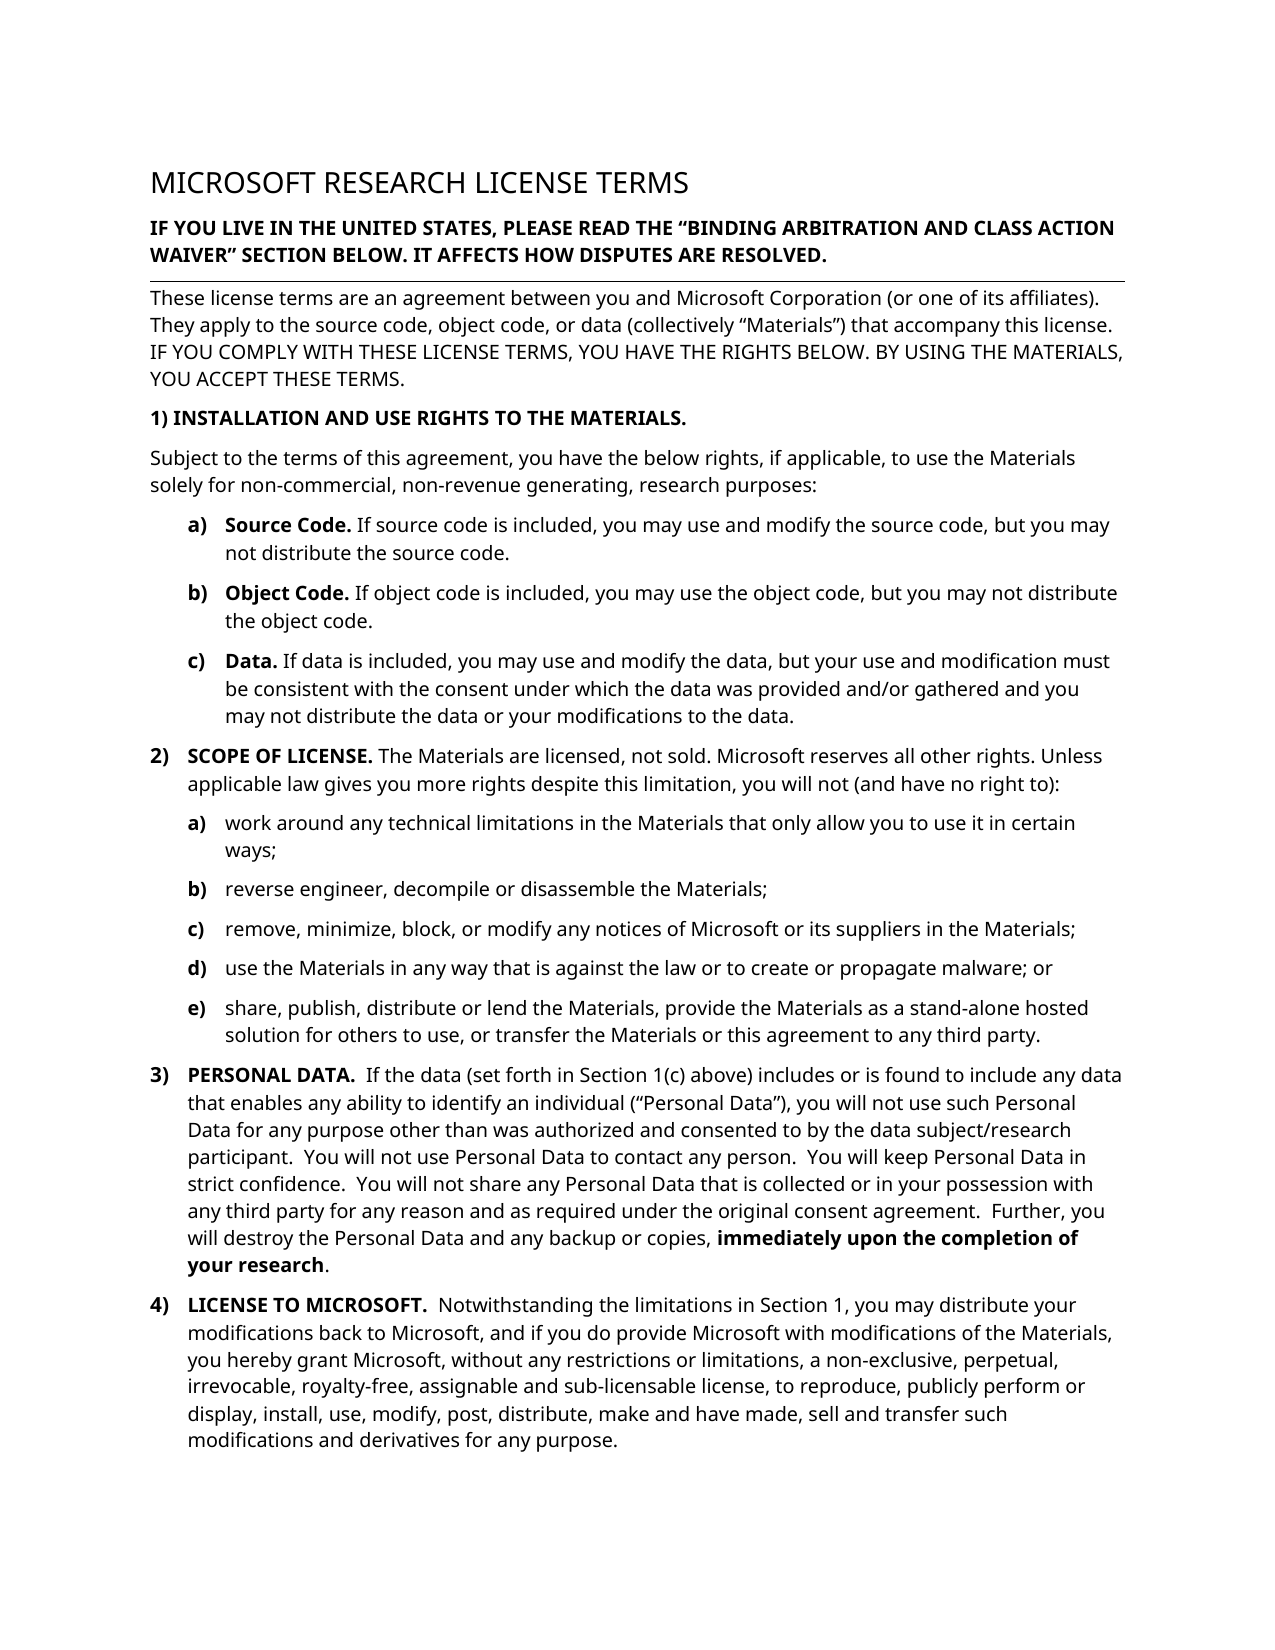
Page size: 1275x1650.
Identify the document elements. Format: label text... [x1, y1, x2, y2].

subtitle Object Code. If object code is included, you may use the object code, but you may not distribute the object code. [187, 578, 1125, 634]
list remove, minimize, block, or modify any notices of Microsoft or its suppliers in the Materials; [187, 915, 1125, 942]
subtitle Data. If data is included, you may use and modify the data, but your use and modification must be consistent with the consent under which the data was provided and/or gathered and you may not distribute the data or your modifications to the data. [187, 646, 1125, 729]
subtitle SCOPE OF LICENSE. The Materials are licensed, not sold. Microsoft reserves all other rights. Unless applicable law gives you more rights despite this limitation, you will not (and have no right to): [150, 741, 1125, 797]
list use the Materials in any way that is against the law or to create or propagate malware; or [187, 955, 1125, 982]
subtitle Source Code. If source code is included, you may use and modify the source code, but you may not distribute the source code. [187, 511, 1125, 566]
text These license terms are an agreement between you and Microsoft Corporation (or one of its affiliates). They apply to the source code, object code, or data (collectively “Materials”) that accompany this license. IF YOU COMPLY WITH THESE LICENSE TERMS, YOU HAVE THE RIGHTS BELOW. BY USING THE MATERIALS, YOU ACCEPT THESE TERMS. [150, 282, 1125, 392]
subtitle LICENSE TO MICROSOFT. Notwithstanding the limitations in Section 1, you may distribute your modifications back to Microsoft, and if you do provide Microsoft with modifications of the Materials, you hereby grant Microsoft, without any restrictions or limitations, a non-exclusive, perpetual, irrevocable, royalty-free, assignable and sub-licensable license, to reproduce, publicly perform or display, install, use, modify, post, distribute, make and have made, sell and transfer such modifications and derivatives for any purpose. [150, 1290, 1125, 1454]
list share, publish, distribute or lend the Materials, provide the Materials as a stand-alone hosted solution for others to use, or transfer the Materials or this agreement to any third party. [187, 994, 1125, 1048]
subtitle MICROSOFT RESEARCH LICENSE TERMS [150, 162, 1125, 202]
list reverse engineer, decompile or disassemble the Materials; [187, 876, 1125, 903]
text IF YOU LIVE IN THE UNITED STATES, PLEASE READ THE “BINDING ARBITRATION AND CLASS ACTION WAIVER” SECTION BELOW. IT AFFECTS HOW DISPUTES ARE RESOLVED. [150, 215, 1125, 269]
list PERSONAL DATA. If the data (set forth in Section 1(c) above) includes or is found to include any data that enables any ability to identify an individual (“Personal Data”), you will not use such Personal Data for any purpose other than was authorized and consented to by the data subject/research participant. You will not use Personal Data to contact any person. You will keep Personal Data in strict confidence. You will not share any Personal Data that is collected or in your possession with any third party for any reason and as required under the original consent agreement. Further, you will destroy the Personal Data and any backup or copies, immediately upon the completion of your research. [150, 1061, 1125, 1278]
list work around any technical limitations in the Materials that only allow you to use it in certain ways; [187, 809, 1125, 863]
subtitle Subject to the terms of this agreement, you have the below rights, if applicable, to use the Materials solely for non-commercial, non-revenue generating, research purposes: [150, 444, 1125, 498]
text 1) INSTALLATION AND USE RIGHTS to The Materials. [150, 402, 1125, 432]
